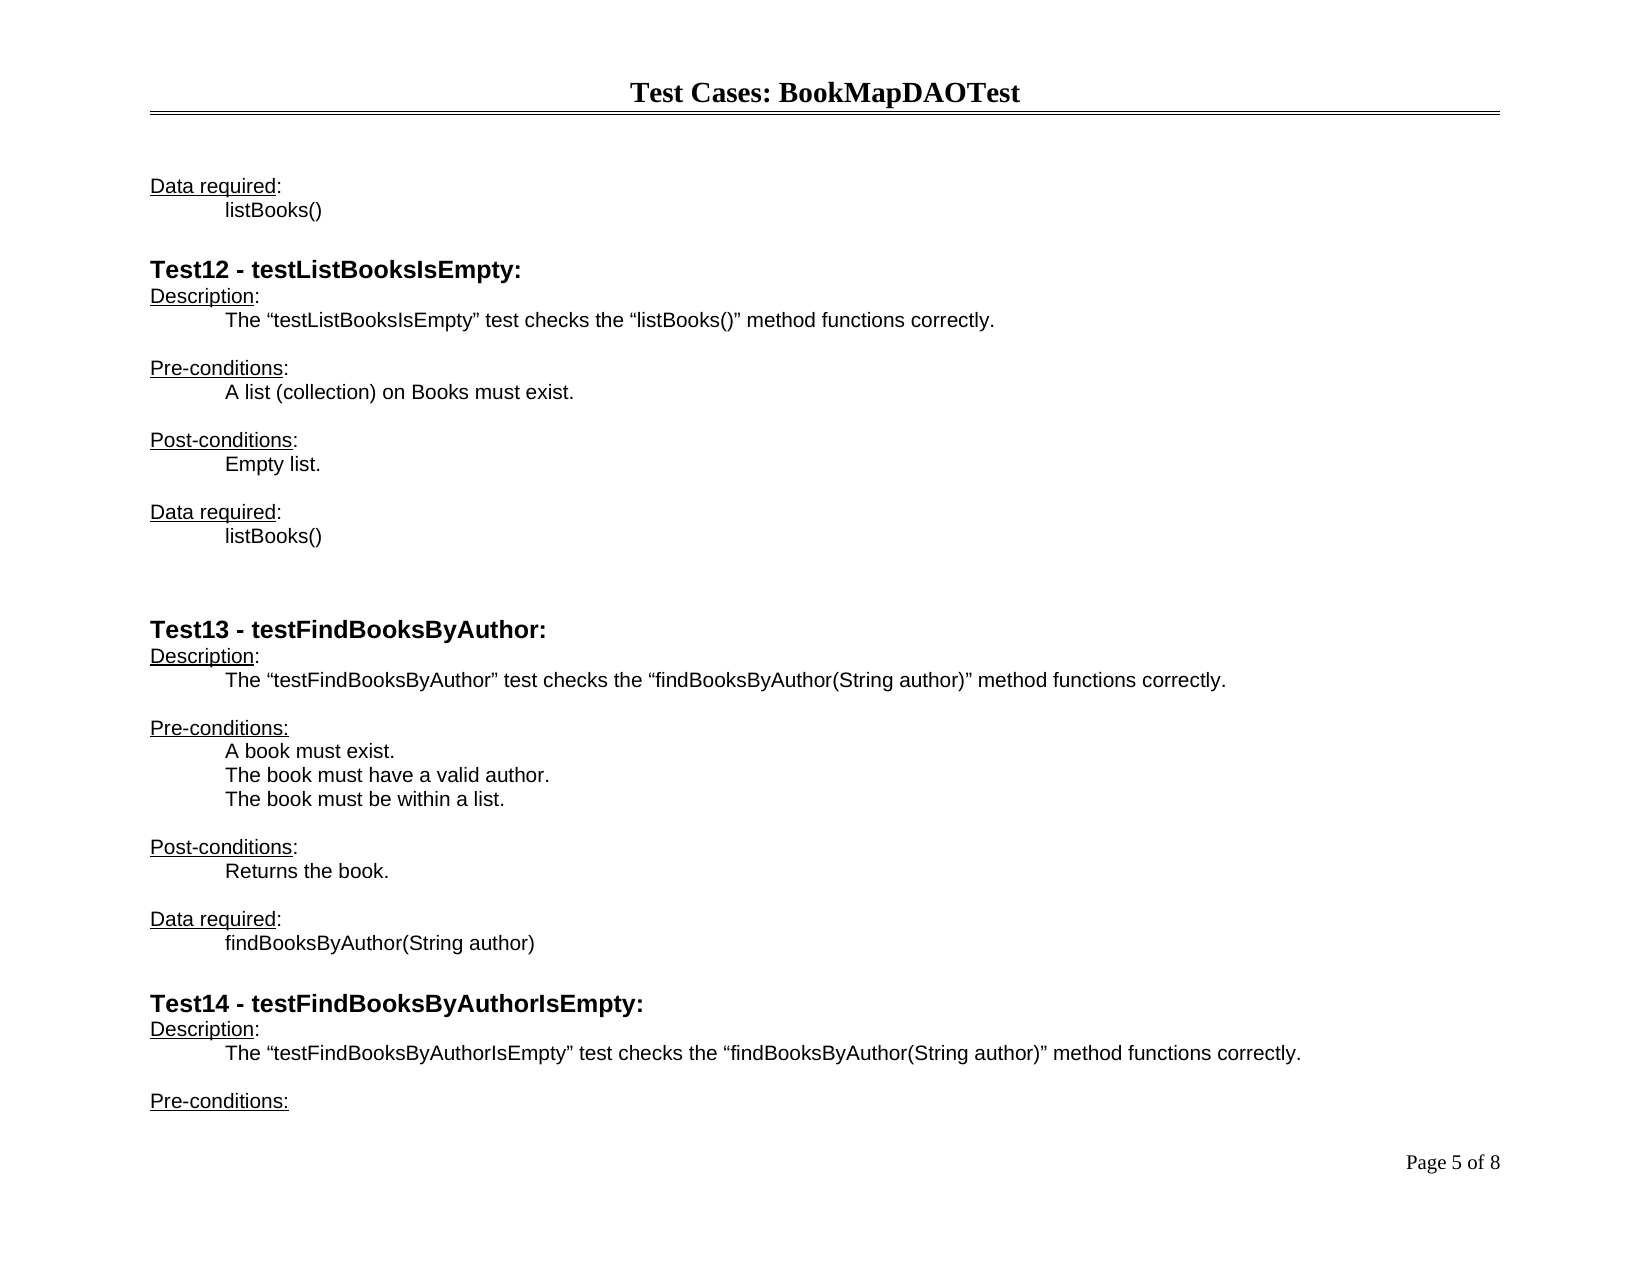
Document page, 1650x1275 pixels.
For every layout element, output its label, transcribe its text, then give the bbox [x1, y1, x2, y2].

text A list (collection) on Books must exist. [150, 380, 1500, 404]
text Test12 - testListBooksIsEmpty: [150, 255, 1500, 284]
text The “testFindBooksByAuthorIsEmpty” test checks the “findBooksByAuthor(String author)” method functions correctly. [150, 1041, 1500, 1065]
text findBooksByAuthor(String author) [150, 931, 1500, 955]
text The book must have a valid author. [150, 763, 1500, 787]
text Test14 - testFindBooksByAuthorIsEmpty: [150, 988, 1500, 1017]
text A book must exist. [150, 739, 1500, 763]
text Post-conditions: [150, 835, 1500, 859]
text Description: [150, 1017, 1500, 1041]
text Data required: [150, 174, 1500, 198]
text The book must be within a list. [150, 787, 1500, 811]
text Empty list. [150, 452, 1500, 476]
text The “testFindBooksByAuthor” test checks the “findBooksByAuthor(String author)” method functions correctly. [150, 667, 1500, 691]
text Data required: [150, 500, 1500, 524]
text listBooks() [150, 198, 1500, 222]
text The “testListBooksIsEmpty” test checks the “listBooks()” method functions correctly. [150, 308, 1500, 332]
text Test13 - testFindBooksByAuthor: [150, 615, 1500, 643]
text Description: [150, 643, 1500, 667]
text Returns the book. [150, 859, 1500, 883]
text Pre-conditions: [150, 356, 1500, 380]
text Pre-conditions: [150, 715, 1500, 739]
text Data required: [150, 907, 1500, 931]
text listBooks() [150, 524, 1500, 548]
text Description: [150, 284, 1500, 308]
text Post-conditions: [150, 428, 1500, 452]
text Pre-conditions: [150, 1089, 1500, 1113]
